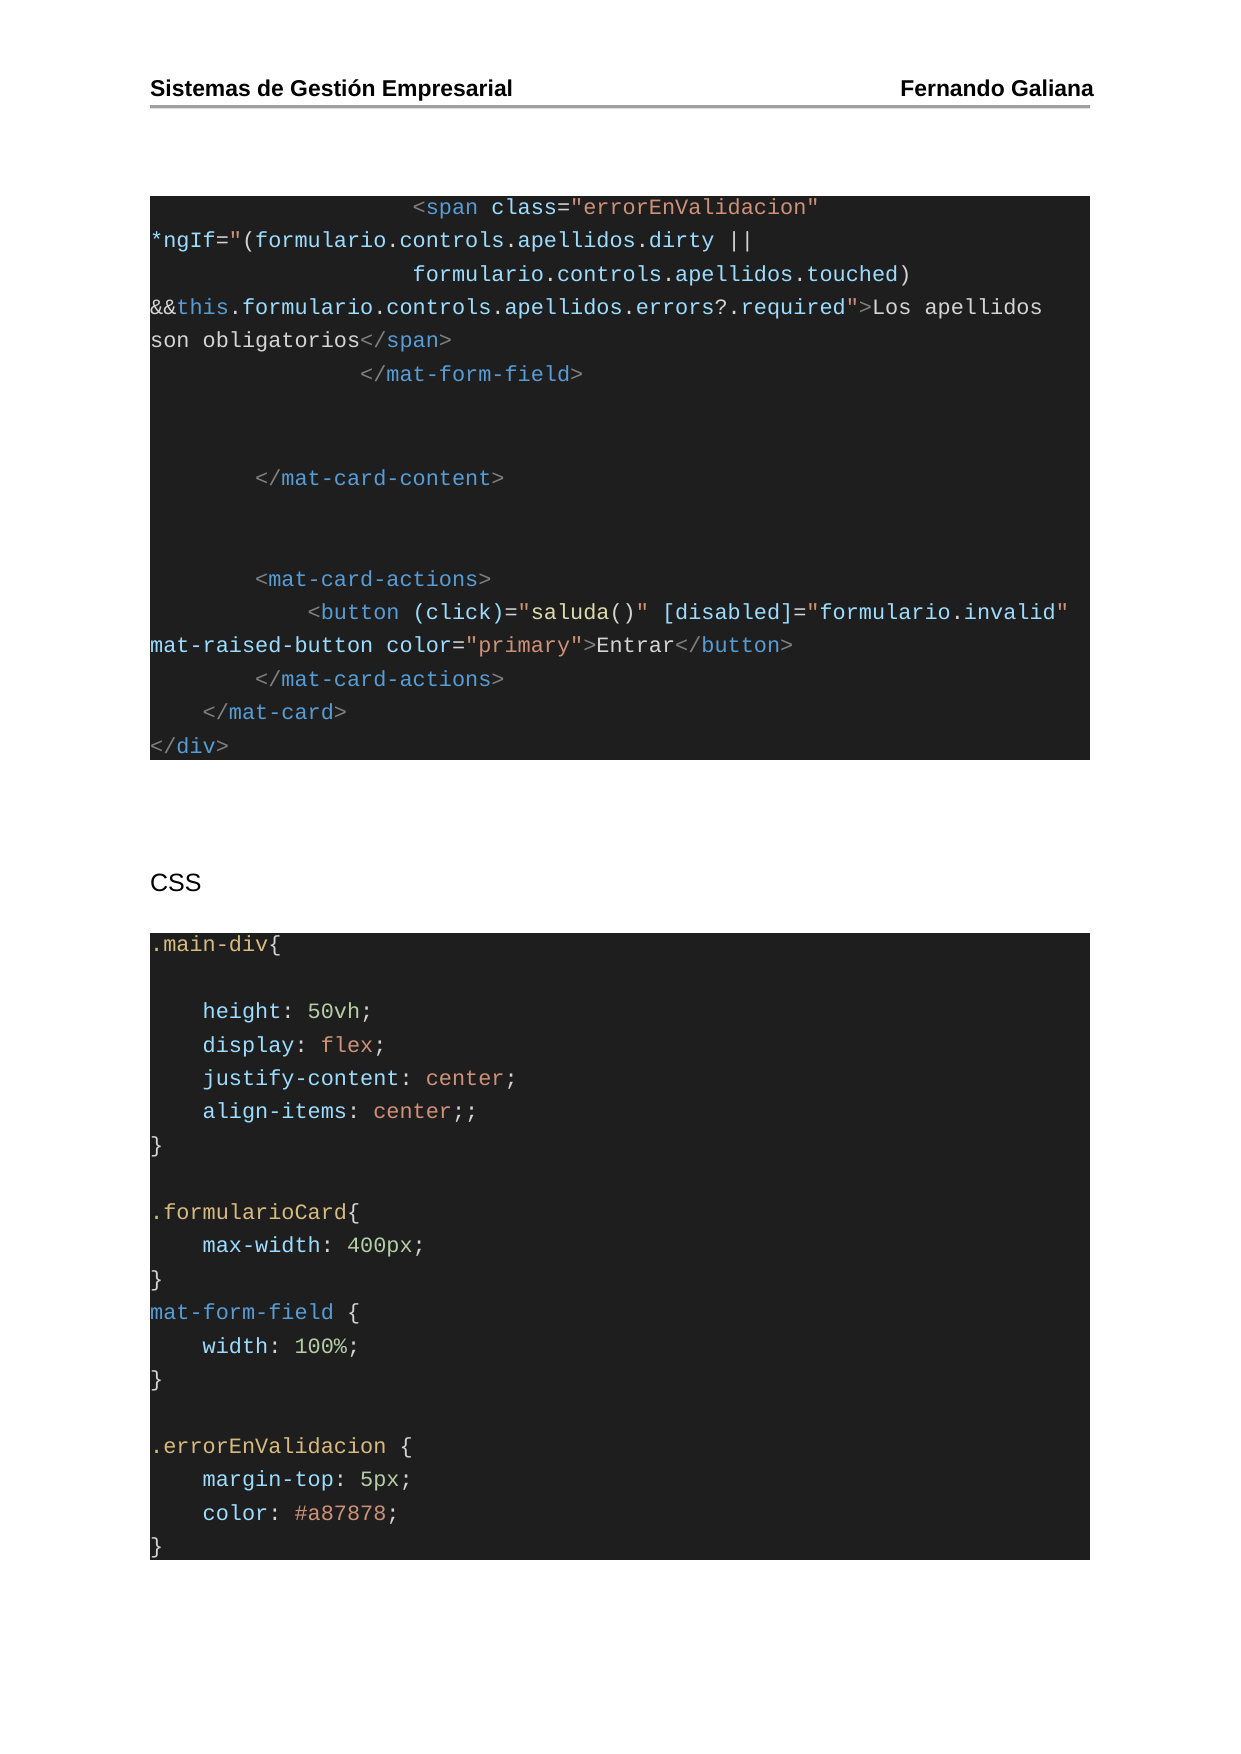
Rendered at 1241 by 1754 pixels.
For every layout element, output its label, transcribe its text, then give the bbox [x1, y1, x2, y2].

text <button (click)="saluda()" [disabled]="formulario.invalid" mat-raised-button color="primary">Entrar</button> [150, 601, 1090, 659]
text </mat-card> [150, 702, 1090, 726]
text width: 100%; [150, 1335, 1090, 1359]
text margin-top: 5px; [150, 1468, 1090, 1493]
text } [150, 1535, 1090, 1560]
text </mat-form-field> [150, 363, 1090, 388]
text } [150, 1134, 1090, 1159]
text height: 50vh; [150, 1000, 1090, 1025]
text .errorEnValidacion { [150, 1435, 1090, 1460]
text </mat-card-actions> [150, 668, 1090, 693]
text justify-content: center; [150, 1067, 1090, 1092]
text mat-form-field { [150, 1301, 1090, 1326]
text <span class="errorEnValidacion" *ngIf="(formulario.controls.apellidos.dirty || [150, 196, 1090, 254]
text align-items: center;; [150, 1101, 1090, 1126]
text CSS [150, 867, 1090, 896]
text display: flex; [150, 1034, 1090, 1059]
text .main-div{ [150, 933, 1090, 958]
text </div> [150, 735, 1090, 760]
text </mat-card-content> [150, 467, 1090, 492]
text <mat-card-actions> [150, 568, 1090, 593]
text formulario.controls.apellidos.touched) &&this.formulario.controls.apellidos.errors?.required">Los apellidos son obligatorios</span> [150, 263, 1090, 354]
text max-width: 400px; [150, 1234, 1090, 1259]
text } [150, 1268, 1090, 1293]
text .formularioCard{ [150, 1201, 1090, 1226]
text color: #a87878; [150, 1502, 1090, 1527]
text } [150, 1368, 1090, 1393]
